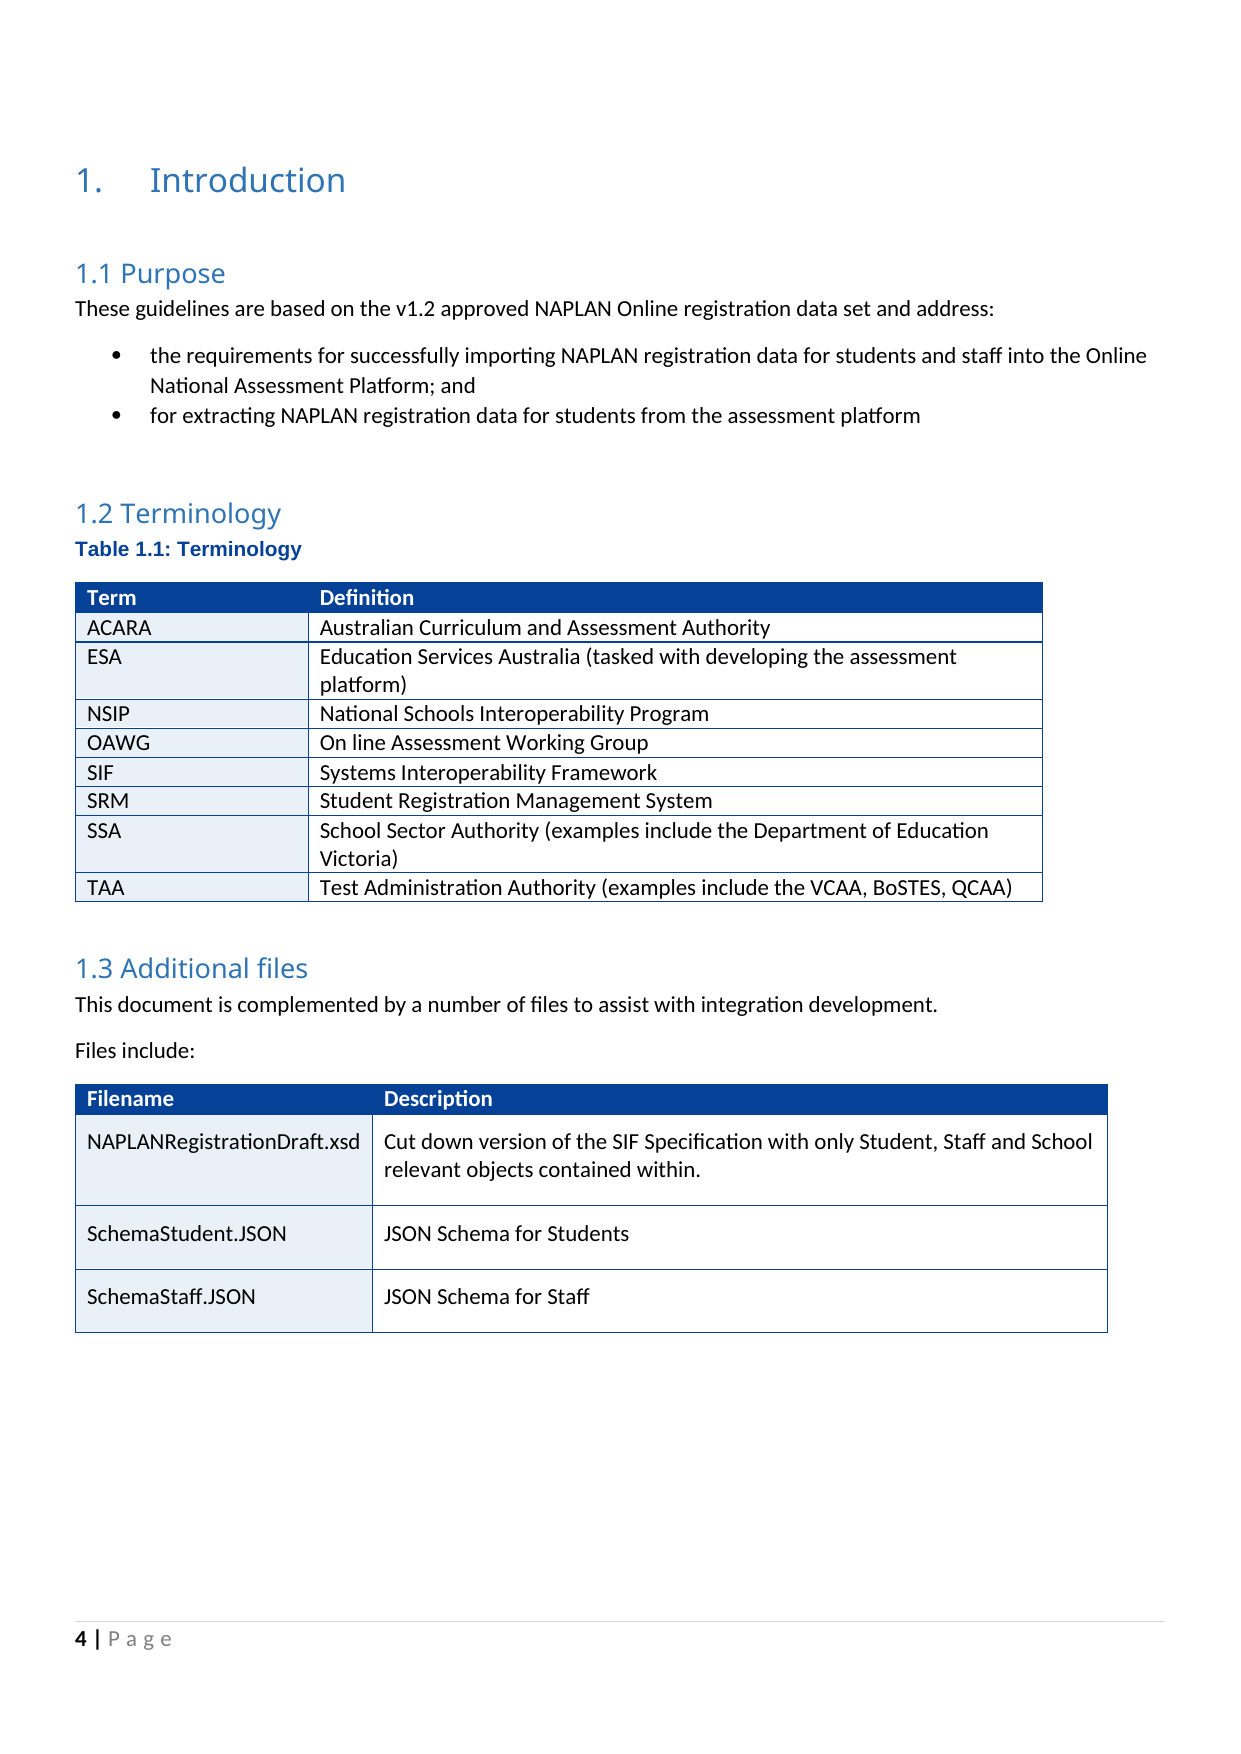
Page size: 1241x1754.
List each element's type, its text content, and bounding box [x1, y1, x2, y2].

subtitle 1.2 Terminology [75, 495, 1165, 532]
text These guidelines are based on the v1.2 approved NAPLAN Online registration data set and address: [75, 294, 1165, 322]
table_cell OAWG [76, 729, 308, 757]
table_cell On line Assessment Working Group [309, 729, 1042, 757]
table_cell ACARA [76, 613, 308, 641]
list for extracting NAPLAN registration data for students from the assessment platform [112, 401, 1165, 429]
table_cell Cut down version of the SIF Specification with only Student, Staff and School relevant objects contained within. [373, 1115, 1107, 1205]
table_cell Student Registration Management System [309, 787, 1042, 815]
subtitle 1.1 Purpose [75, 254, 1165, 291]
table_cell JSON Schema for Students [373, 1206, 1107, 1268]
table_header Definition [309, 583, 1042, 612]
subtitle Introduction [75, 157, 1165, 202]
table_cell Test Administration Authority (examples include the VCAA, BoSTES, QCAA) [309, 873, 1042, 901]
table_cell Systems Interoperability Framework [309, 758, 1042, 786]
subtitle 1.3 Additional files [75, 950, 1165, 987]
table_cell School Sector Authority (examples include the Department of Education Victoria) [309, 816, 1042, 872]
list the requirements for successfully importing NAPLAN registration data for students and staff into the Online National Assessment Platform; and [112, 341, 1165, 399]
text Table 1.1: Terminology [75, 535, 1165, 560]
table_cell SchemaStaff.JSON [76, 1270, 372, 1332]
table_cell ESA [76, 643, 308, 698]
table_cell National Schools Interoperability Program [309, 700, 1042, 727]
table_header Description [373, 1085, 1107, 1114]
table_cell SRM [76, 787, 308, 815]
table_cell SchemaStudent.JSON [76, 1206, 372, 1268]
table_cell NSIP [76, 700, 308, 727]
table_cell Education Services Australia (tasked with developing the assessment platform) [309, 643, 1042, 698]
table_cell NAPLANRegistrationDraft.xsd [76, 1115, 372, 1205]
text This document is complemented by a number of files to assist with integration development. [75, 990, 1165, 1018]
text Files include: [75, 1037, 1165, 1065]
table_cell JSON Schema for Staff [373, 1270, 1107, 1332]
table_header Filename [76, 1085, 372, 1114]
table_cell SSA [76, 816, 308, 872]
table_cell SIF [76, 758, 308, 786]
table_cell Australian Curriculum and Assessment Authority [309, 613, 1042, 641]
table_cell TAA [76, 873, 308, 901]
table_header Term [76, 583, 308, 612]
